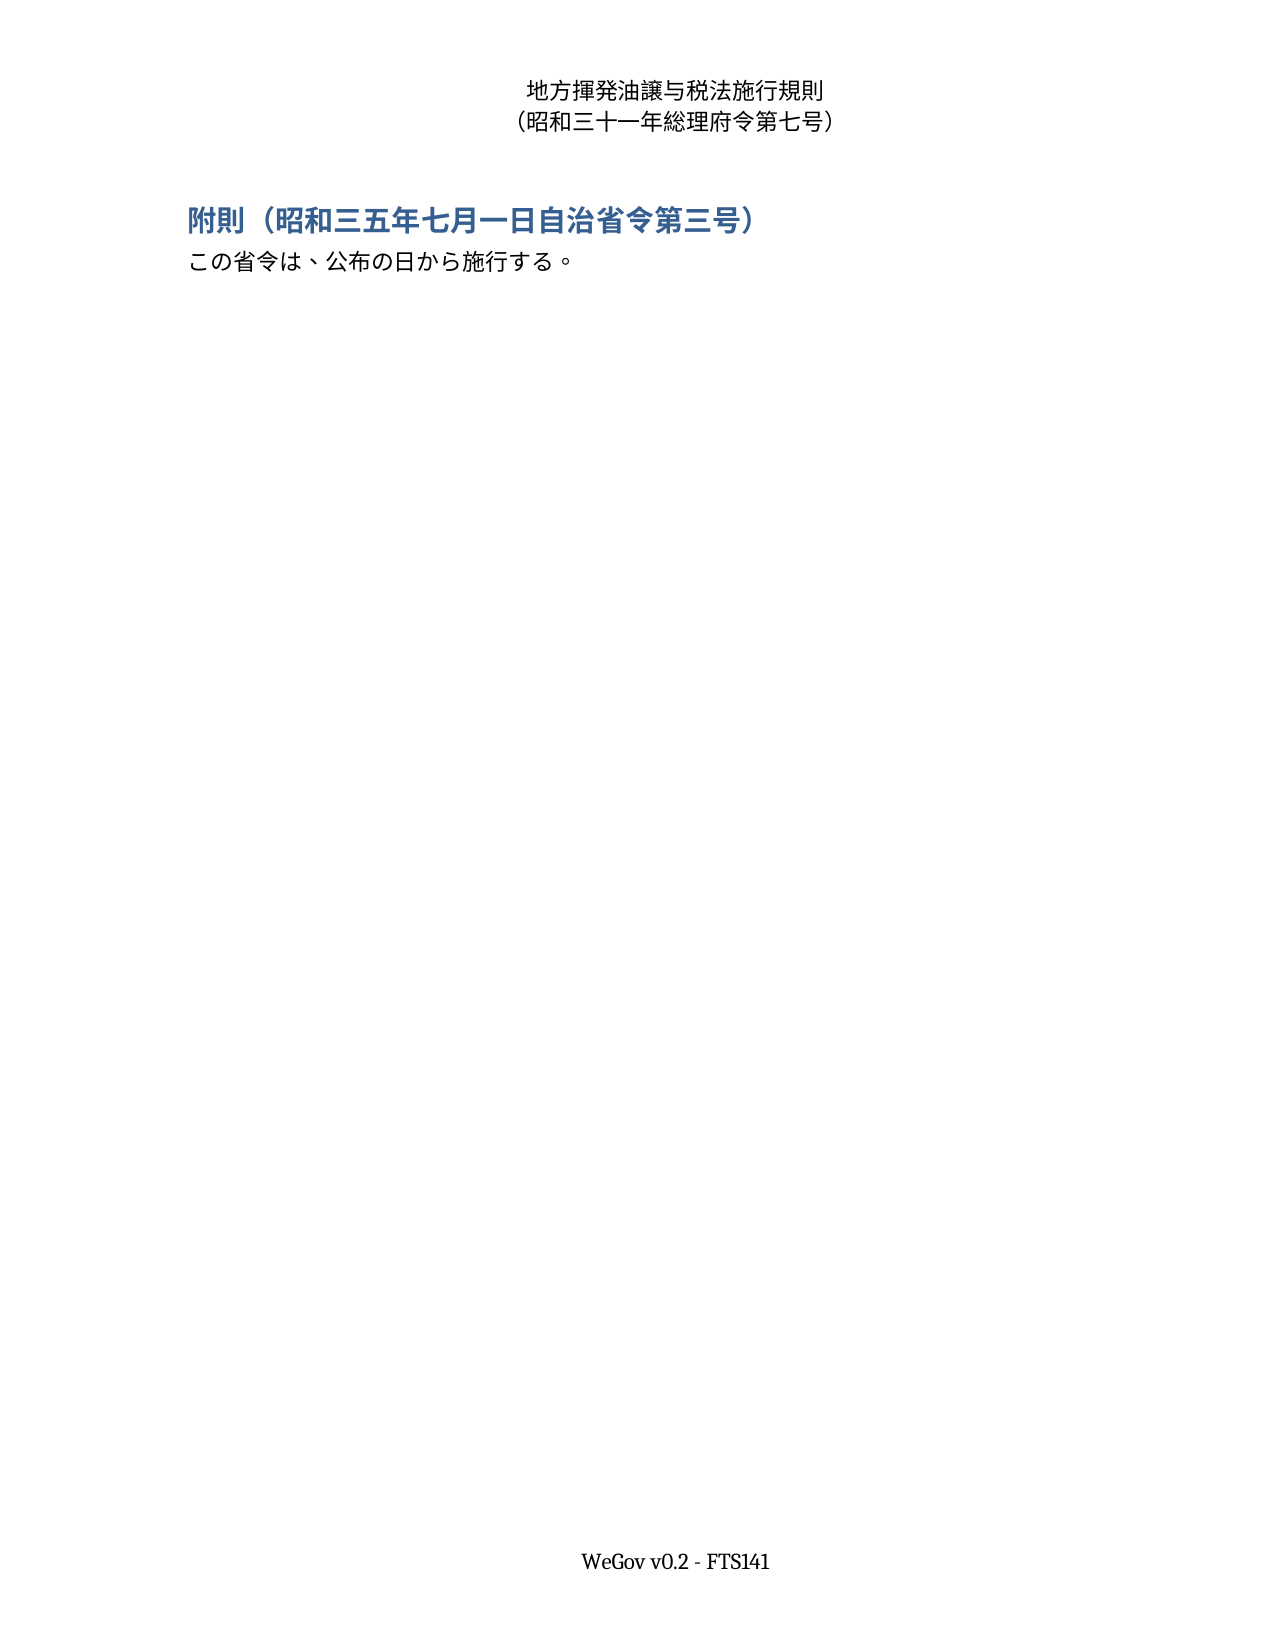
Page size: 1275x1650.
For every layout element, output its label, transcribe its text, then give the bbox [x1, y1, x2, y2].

text この省令は、公布の日から施行する。 [187, 246, 1087, 277]
subtitle 附則（昭和三五年七月一日自治省令第三号） [187, 200, 1087, 240]
